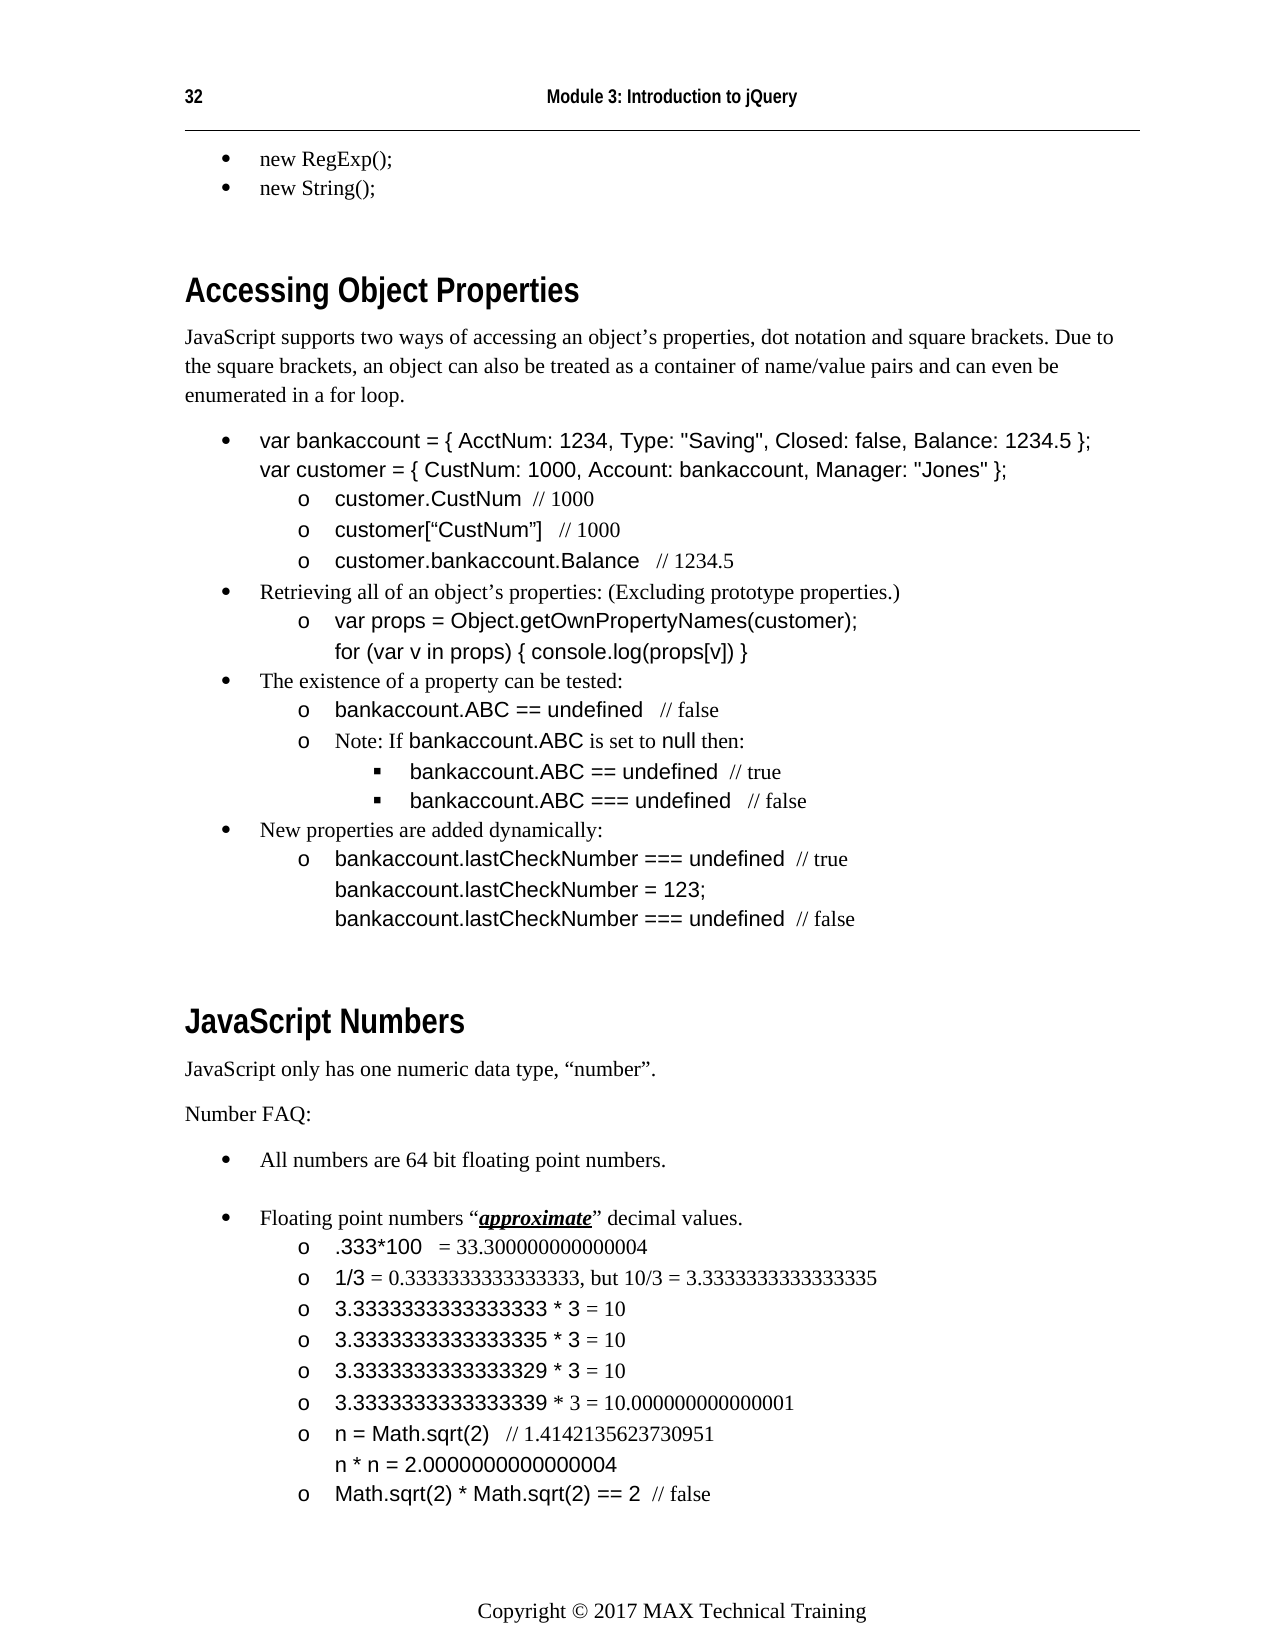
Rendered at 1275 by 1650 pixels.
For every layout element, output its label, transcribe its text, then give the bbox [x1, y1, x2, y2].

list 3.3333333333333335 * 3 = 10 [297, 1327, 1140, 1354]
list Retrieving all of an object’s properties: (Excluding prototype properties.) [222, 579, 1140, 604]
text JavaScript supports two ways of accessing an object’s properties, dot notation and square brackets. Due to the square brackets, an object can also be treated as a container of name/value pairs and can even be enumerated in a for loop. [184, 324, 1140, 407]
list New properties are added dynamically: [222, 817, 1140, 842]
list customer[“CustNum”] // 1000 [297, 517, 1140, 544]
list 3.3333333333333329 * 3 = 10 [297, 1358, 1140, 1385]
list customer.CustNum // 1000 [297, 486, 1140, 513]
list 3.3333333333333333 * 3 = 10 [297, 1296, 1140, 1323]
list 1/3 = 0.3333333333333333, but 10/3 = 3.3333333333333335 [297, 1265, 1140, 1292]
list bankaccount.ABC == undefined // true [372, 759, 1140, 784]
list The existence of a property can be tested: [222, 668, 1140, 693]
list 3.3333333333333339 * 3 = 10.000000000000001 [297, 1389, 1140, 1417]
text JavaScript only has one numeric data type, “number”. [184, 1056, 1140, 1081]
list n = Math.sqrt(2) // 1.4142135623730951 n * n = 2.0000000000000004 [297, 1421, 1140, 1477]
list All numbers are 64 bit floating point numbers. [222, 1147, 1140, 1201]
subtitle JavaScript Numbers [184, 997, 1140, 1043]
list customer.bankaccount.Balance // 1234.5 [297, 548, 1140, 575]
list .333*100 = 33.300000000000004 [297, 1234, 1140, 1261]
list var props = Object.getOwnPropertyNames(customer); for (var v in props) { console.log(props[v]) } [297, 608, 1140, 664]
list Floating point numbers “approximate” decimal values. [222, 1205, 1140, 1230]
text Number FAQ: [184, 1101, 1140, 1126]
list Math.sqrt(2) * Math.sqrt(2) == 2 // false [297, 1480, 1140, 1536]
list new RegExp(); [222, 146, 1140, 171]
list bankaccount.lastCheckNumber === undefined // true bankaccount.lastCheckNumber = 123; bankaccount.lastCheckNumber === undefined // false [297, 846, 1140, 931]
list var bankaccount = { AcctNum: 1234, Type: "Saving", Closed: false, Balance: 1234.5 }; var customer = { CustNum: 1000, Account: bankaccount, Manager: "Jones" }; [222, 428, 1140, 482]
list Note: If bankaccount.ABC is set to null then: [297, 728, 1140, 755]
subtitle Accessing Object Properties [184, 266, 1140, 312]
list bankaccount.ABC === undefined // false [372, 788, 1140, 813]
list new String(); [222, 174, 1140, 200]
list bankaccount.ABC == undefined // false [297, 697, 1140, 724]
